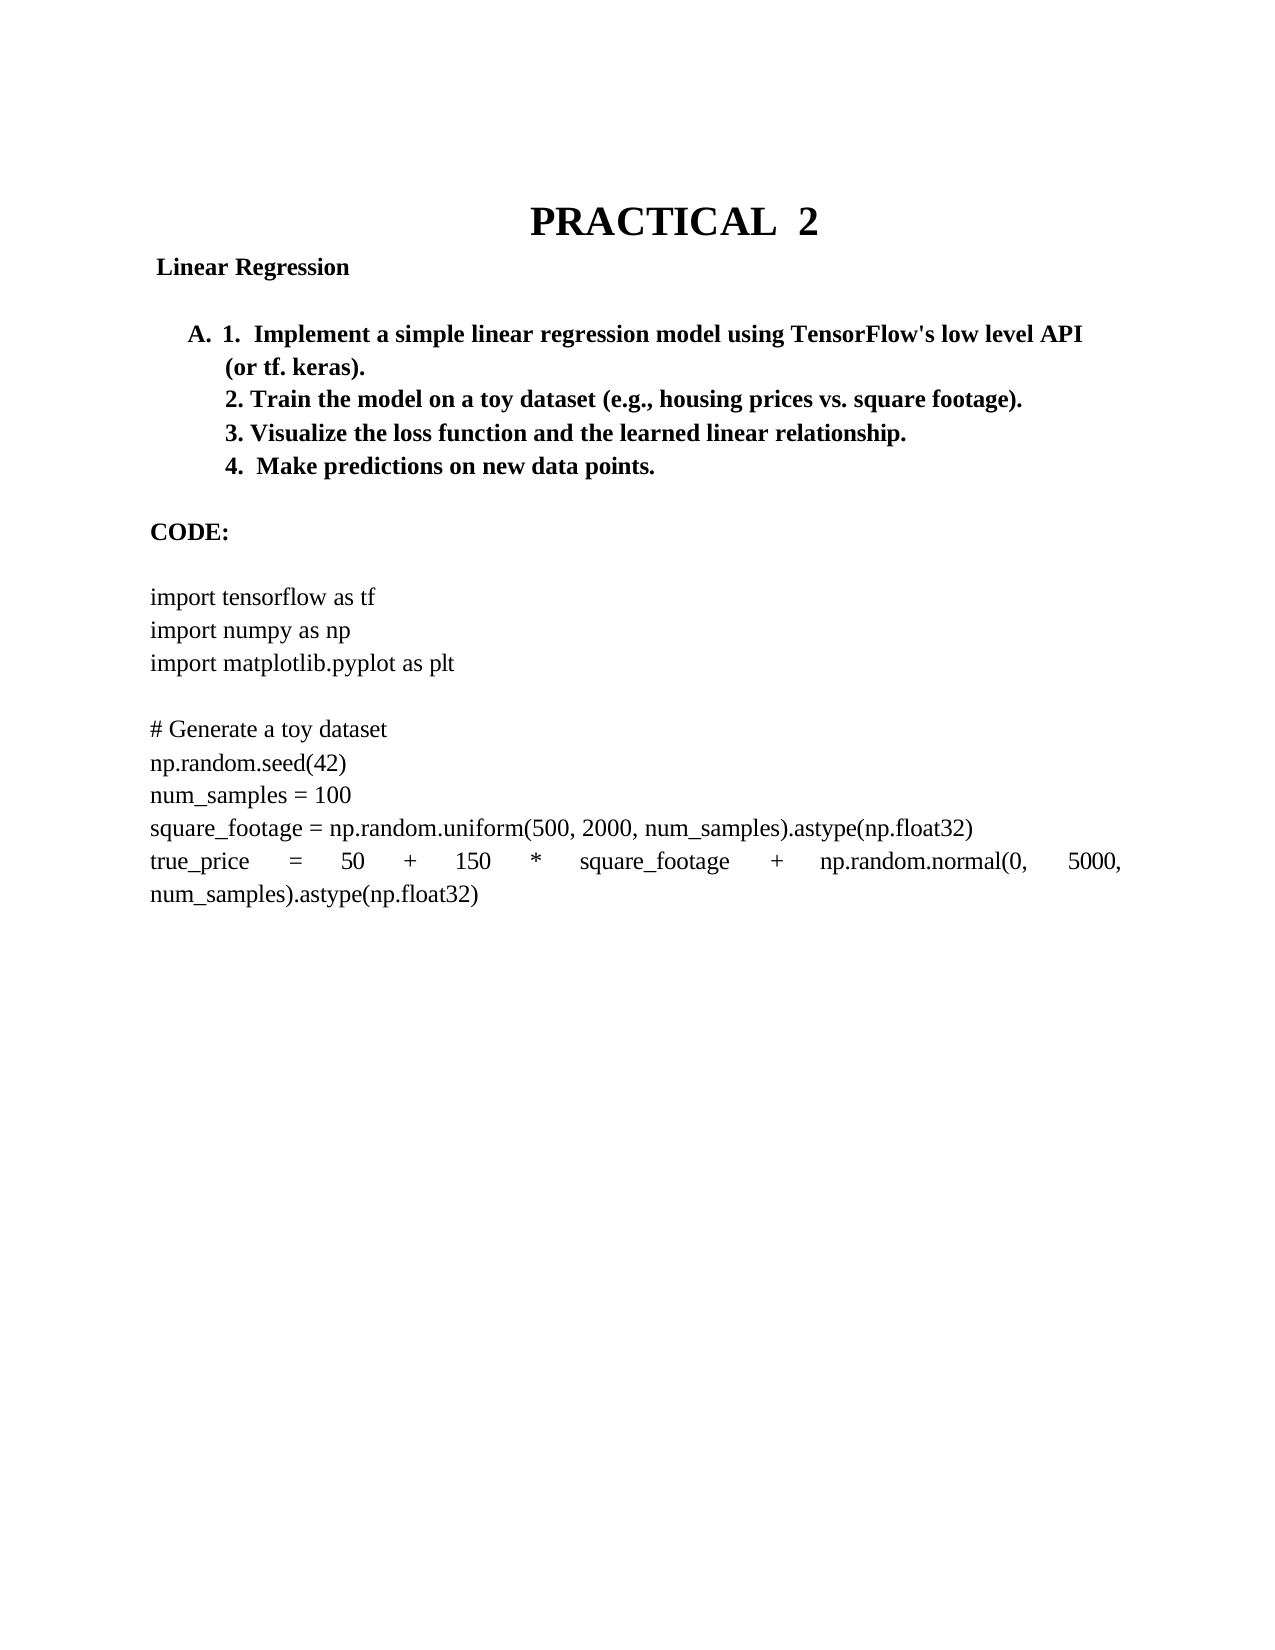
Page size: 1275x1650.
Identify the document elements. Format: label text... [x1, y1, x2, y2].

list Visualize the loss function and the learned linear relationship. [225, 418, 1200, 446]
list Train the model on a toy dataset (e.g., housing prices vs. square footage). [225, 385, 1200, 413]
text import tensorflow as tf import numpy as np [150, 582, 403, 644]
text # Generate a toy dataset np.random.seed(42) num_samples = 100 [150, 714, 442, 809]
subtitle PRACTICAL 2 [530, 197, 1200, 244]
text Linear Regression [156, 252, 353, 281]
text true_price = 50 + 150 * square_footage + np.random.normal(0, 5000, num_samples).astype(np.float32) [150, 846, 1122, 908]
text import matplotlib.pyplot as plt [150, 648, 1200, 677]
list 1. Implement a simple linear regression model using TensorFlow's low level API (or tf. keras). [187, 319, 1113, 381]
subtitle CODE: [150, 517, 1200, 545]
text square_footage = np.random.uniform(500, 2000, num_samples).astype(np.float32) [150, 814, 1200, 842]
list Make predictions on new data points. [225, 451, 1200, 479]
